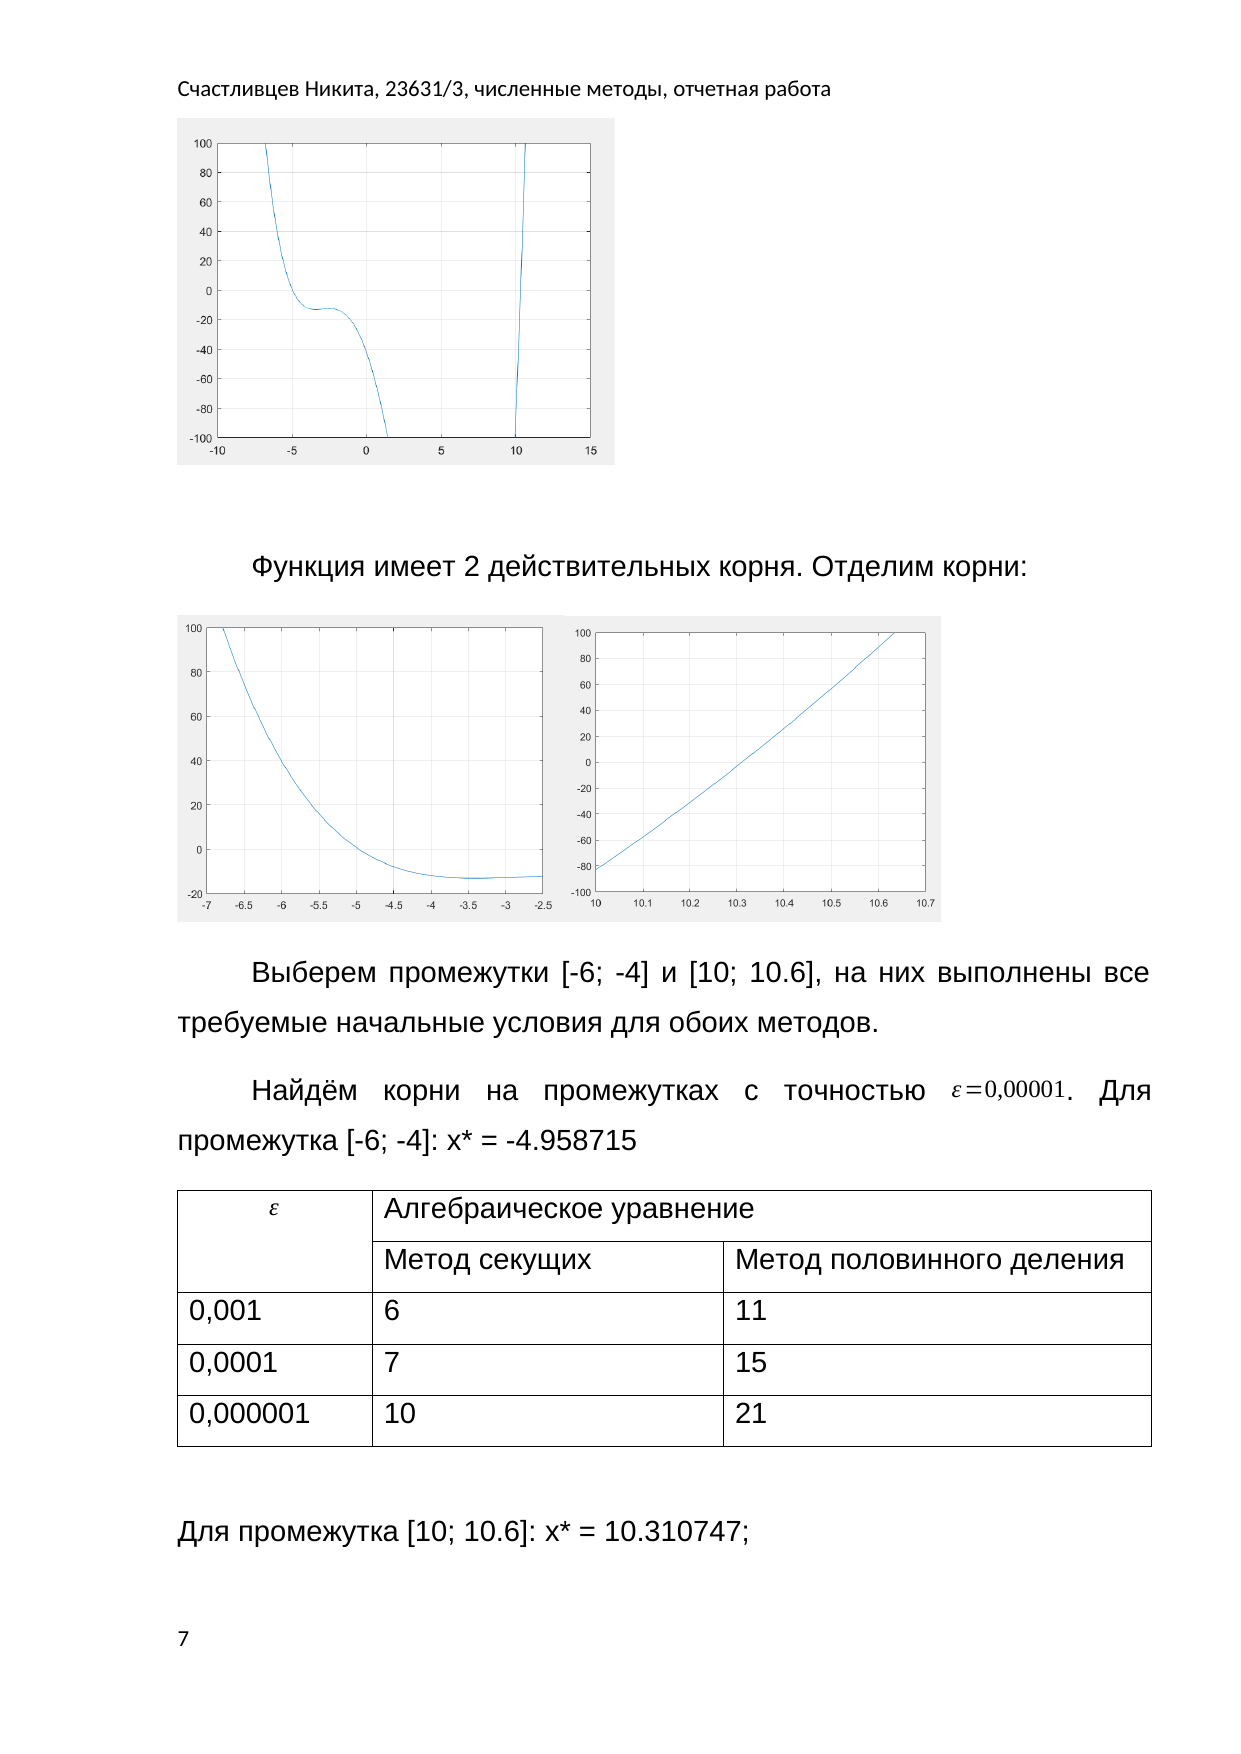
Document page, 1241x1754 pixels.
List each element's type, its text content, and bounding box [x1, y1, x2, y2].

table_cell 11 [724, 1293, 1151, 1343]
text Функция имеет 2 действительных корня. Отделим корни: [177, 548, 1152, 582]
text Выберем промежутки [-6; -4] и [10; 10.6], на них выполнены все требуемые начальные условия для обоих методов. [177, 955, 1152, 1039]
table_header Алгебраическое уравнение [373, 1191, 1151, 1241]
table_cell 0,000001 [178, 1396, 372, 1446]
picture [177, 118, 615, 465]
table_cell 21 [724, 1396, 1151, 1446]
table_cell 0,001 [178, 1293, 372, 1343]
table_cell 7 [373, 1345, 723, 1395]
text Для промежутка [10; 10.6]: x* = 10.310747; [177, 1514, 1152, 1548]
table_cell 15 [724, 1345, 1151, 1395]
table_cell Метод половинного деления [724, 1242, 1151, 1292]
picture [177, 615, 942, 922]
table_cell 6 [373, 1293, 723, 1343]
table_cell Метод секущих [373, 1242, 723, 1292]
text Найдём корни на промежутках с точностью . Для промежутка [-6; -4]: x* = -4.958715 [177, 1072, 1152, 1156]
table_cell 0,0001 [178, 1345, 372, 1395]
table_cell 10 [373, 1396, 723, 1446]
table_header [178, 1191, 372, 1292]
